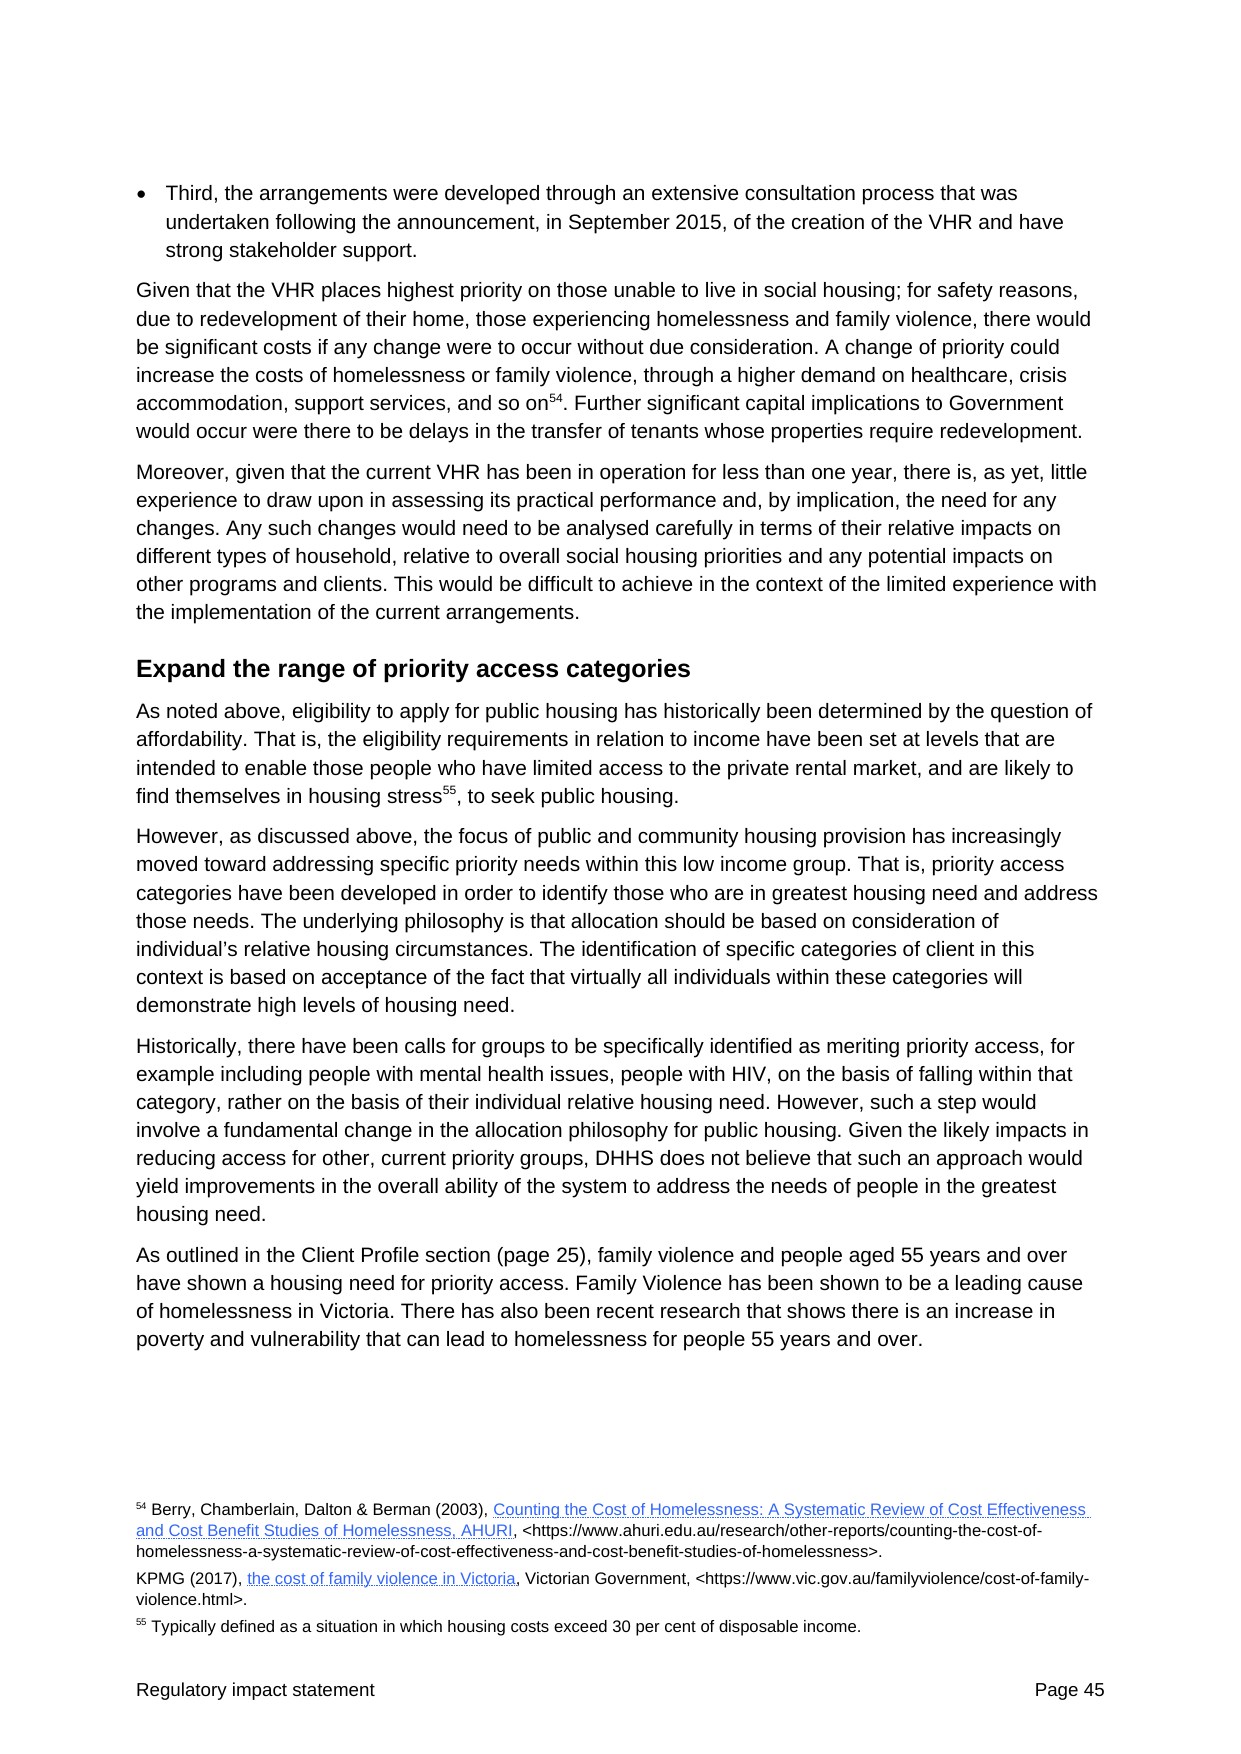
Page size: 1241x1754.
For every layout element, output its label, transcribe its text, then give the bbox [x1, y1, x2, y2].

text Third, the arrangements were developed through an extensive consultation process that was undertaken following the announcement, in September 2015, of the creation of the VHR and have strong stakeholder support. [136, 177, 1104, 262]
text As noted above, eligibility to apply for public housing has historically been determined by the question of affordability. That is, the eligibility requirements in relation to income have been set at levels that are intended to enable those people who have limited access to the private rental market, and are likely to find themselves in housing stress, to seek public housing. [136, 695, 1104, 807]
text Given that the VHR places highest priority on those unable to live in social housing; for safety reasons, due to redevelopment of their home, those experiencing homelessness and family violence, there would be significant costs if any change were to occur without due consideration. A change of priority could increase the costs of homelessness or family violence, through a higher demand on healthcare, crisis accommodation, support services, and so on. Further significant capital implications to Government would occur were there to be delays in the transfer of tenants whose properties require redevelopment. [136, 274, 1104, 443]
text Historically, there have been calls for groups to be specifically identified as meriting priority access, for example including people with mental health issues, people with HIV, on the basis of falling within that category, rather on the basis of their individual relative housing need. However, such a step would involve a fundamental change in the allocation philosophy for public housing. Given the likely impacts in reducing access for other, current priority groups, DHHS does not believe that such an approach would yield improvements in the overall ability of the system to address the needs of people in the greatest housing need. [136, 1029, 1104, 1226]
text However, as discussed above, the focus of public and community housing provision has increasingly moved toward addressing specific priority needs within this low income group. That is, priority access categories have been developed in order to identify those who are in greatest housing need and address those needs. The underlying philosophy is that allocation should be based on consideration of individual’s relative housing circumstances. The identification of specific categories of client in this context is based on acceptance of the fact that virtually all individuals within these categories will demonstrate high levels of housing need. [136, 820, 1104, 1017]
text As outlined in the Client Profile section (page 25), family violence and people aged 55 years and over have shown a housing need for priority access. Family Violence has been shown to be a leading cause of homelessness in Victoria. There has also been recent research that shows there is an increase in poverty and vulnerability that can lead to homelessness for people 55 years and over. [136, 1239, 1104, 1351]
text Moreover, given that the current VHR has been in operation for less than one year, there is, as yet, little experience to draw upon in assessing its practical performance and, by implication, the need for any changes. Any such changes would need to be analysed carefully in terms of their relative impacts on different types of household, relative to overall social housing priorities and any potential impacts on other programs and clients. This would be difficult to achieve in the context of the limited experience with the implementation of the current arrangements. [136, 455, 1104, 624]
subtitle Expand the range of priority access categories [136, 653, 1104, 682]
